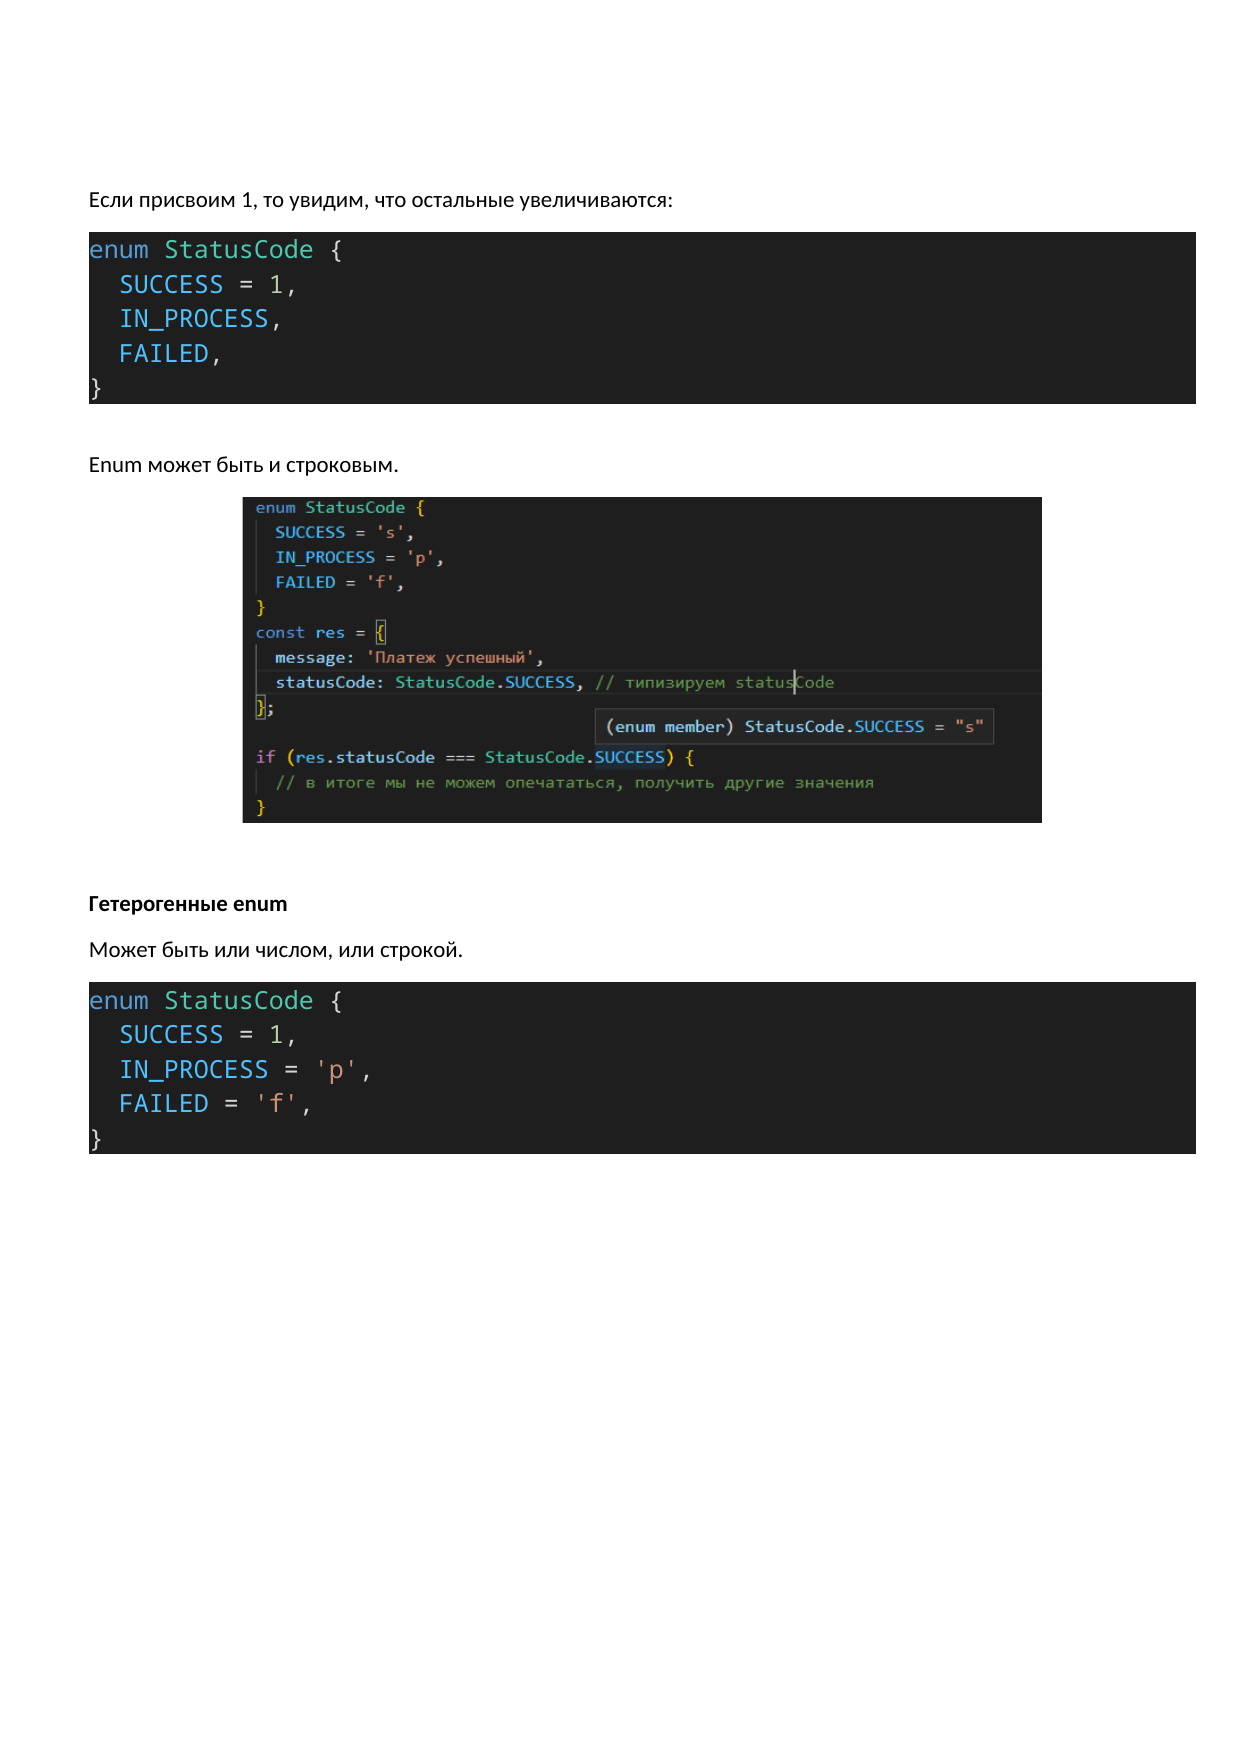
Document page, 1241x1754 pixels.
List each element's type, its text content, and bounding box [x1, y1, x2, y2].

text SUCCESS = 1, [89, 266, 1196, 301]
text FAILED, [89, 335, 1196, 369]
text Гетерогенные enum [89, 889, 1196, 917]
text } [89, 1120, 1196, 1154]
text enum StatusCode { [89, 232, 1196, 266]
text enum StatusCode { [89, 982, 1196, 1017]
text Может быть или числом, или строкой. [89, 936, 1196, 963]
text Enum может быть и строковым. [89, 451, 1196, 479]
text } [89, 369, 1196, 404]
text FAILED = 'f', [89, 1086, 1196, 1120]
picture [242, 497, 1042, 823]
text Если присвоим 1, то увидим, что остальные увеличиваются: [89, 185, 1196, 213]
text IN_PROCESS = 'p', [89, 1051, 1196, 1086]
text SUCCESS = 1, [89, 1017, 1196, 1051]
text IN_PROCESS, [89, 301, 1196, 335]
